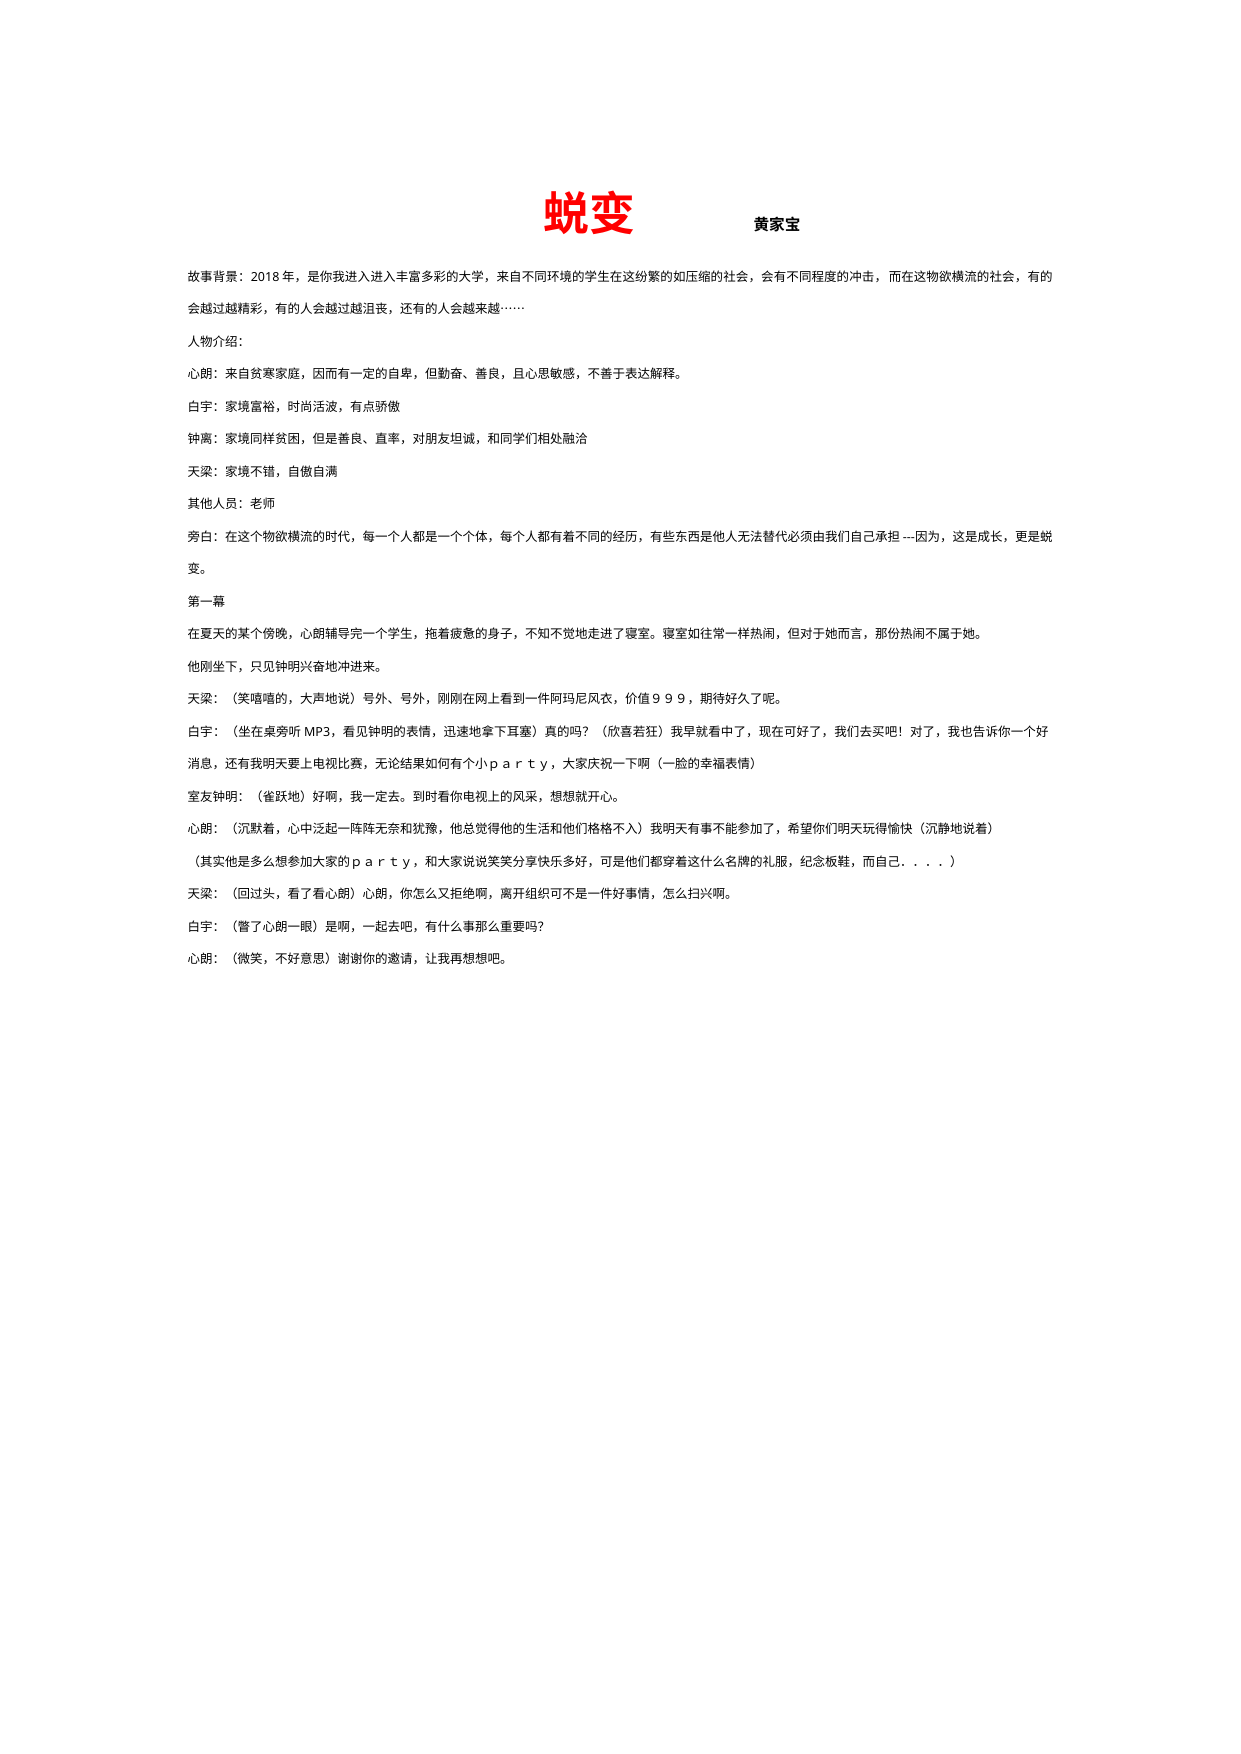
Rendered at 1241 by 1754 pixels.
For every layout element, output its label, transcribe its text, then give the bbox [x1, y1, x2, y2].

text 蜕变 黄家宝 [187, 162, 1053, 259]
text 故事背景：2018年，是你我进入进入丰富多彩的大学，来自不同环境的学生在这纷繁的如压缩的社会，会有不同程度的冲击，而在这物欲横流的社会，有的会越过越精彩，有的人会越过越沮丧，还有的人会越来越…… 人物介绍： 心朗：来自贫寒家庭，因而有一定的自卑，但勤奋、善良，且心思敏感，不善于表达解释。 白宇：家境富裕，时尚活波，有点骄傲 钟离：家境同样贫困，但是善良、直率，对朋友坦诚，和同学们相处融洽 天梁：家境不错，自傲自满 其他人员：老师 [187, 259, 1053, 519]
text 旁白：在这个物欲横流的时代，每一个人都是一个个体，每个人都有着不同的经历，有些东西是他人无法替代必须由我们自己承担---因为，这是成长，更是蜕变。 第一幕 在夏天的某个傍晚，心朗辅导完一个学生，拖着疲惫的身子，不知不觉地走进了寝室。寝室如往常一样热闹，但对于她而言，那份热闹不属于她。 他刚坐下，只见钟明兴奋地冲进来。 天梁：（笑嘻嘻的，大声地说）号外、号外，刚刚在网上看到一件阿玛尼风衣，价值９９９，期待好久了呢。 白宇：（坐在桌旁听MP3，看见钟明的表情，迅速地拿下耳塞）真的吗？（欣喜若狂）我早就看中了，现在可好了，我们去买吧！对了，我也告诉你一个好消息，还有我明天要上电视比赛，无论结果如何有个小ｐａｒｔｙ，大家庆祝一下啊（一脸的幸福表情） 室友钟明：（雀跃地）好啊，我一定去。到时看你电视上的风采，想想就开心。 心朗：（沉默着，心中泛起一阵阵无奈和犹豫，他总觉得他的生活和他们格格不入）我明天有事不能参加了，希望你们明天玩得愉快（沉静地说着） （其实他是多么想参加大家的ｐａｒｔｙ，和大家说说笑笑分享快乐多好，可是他们都穿着这什么名牌的礼服，纪念板鞋，而自己．．．．） 天梁：（回过头，看了看心朗）心朗，你怎么又拒绝啊，离开组织可不是一件好事情，怎么扫兴啊。 白宇：（瞥了心朗一眼）是啊，一起去吧，有什么事那么重要吗？ 心朗：（微笑，不好意思）谢谢你的邀请，让我再想想吧。 [187, 519, 1053, 974]
